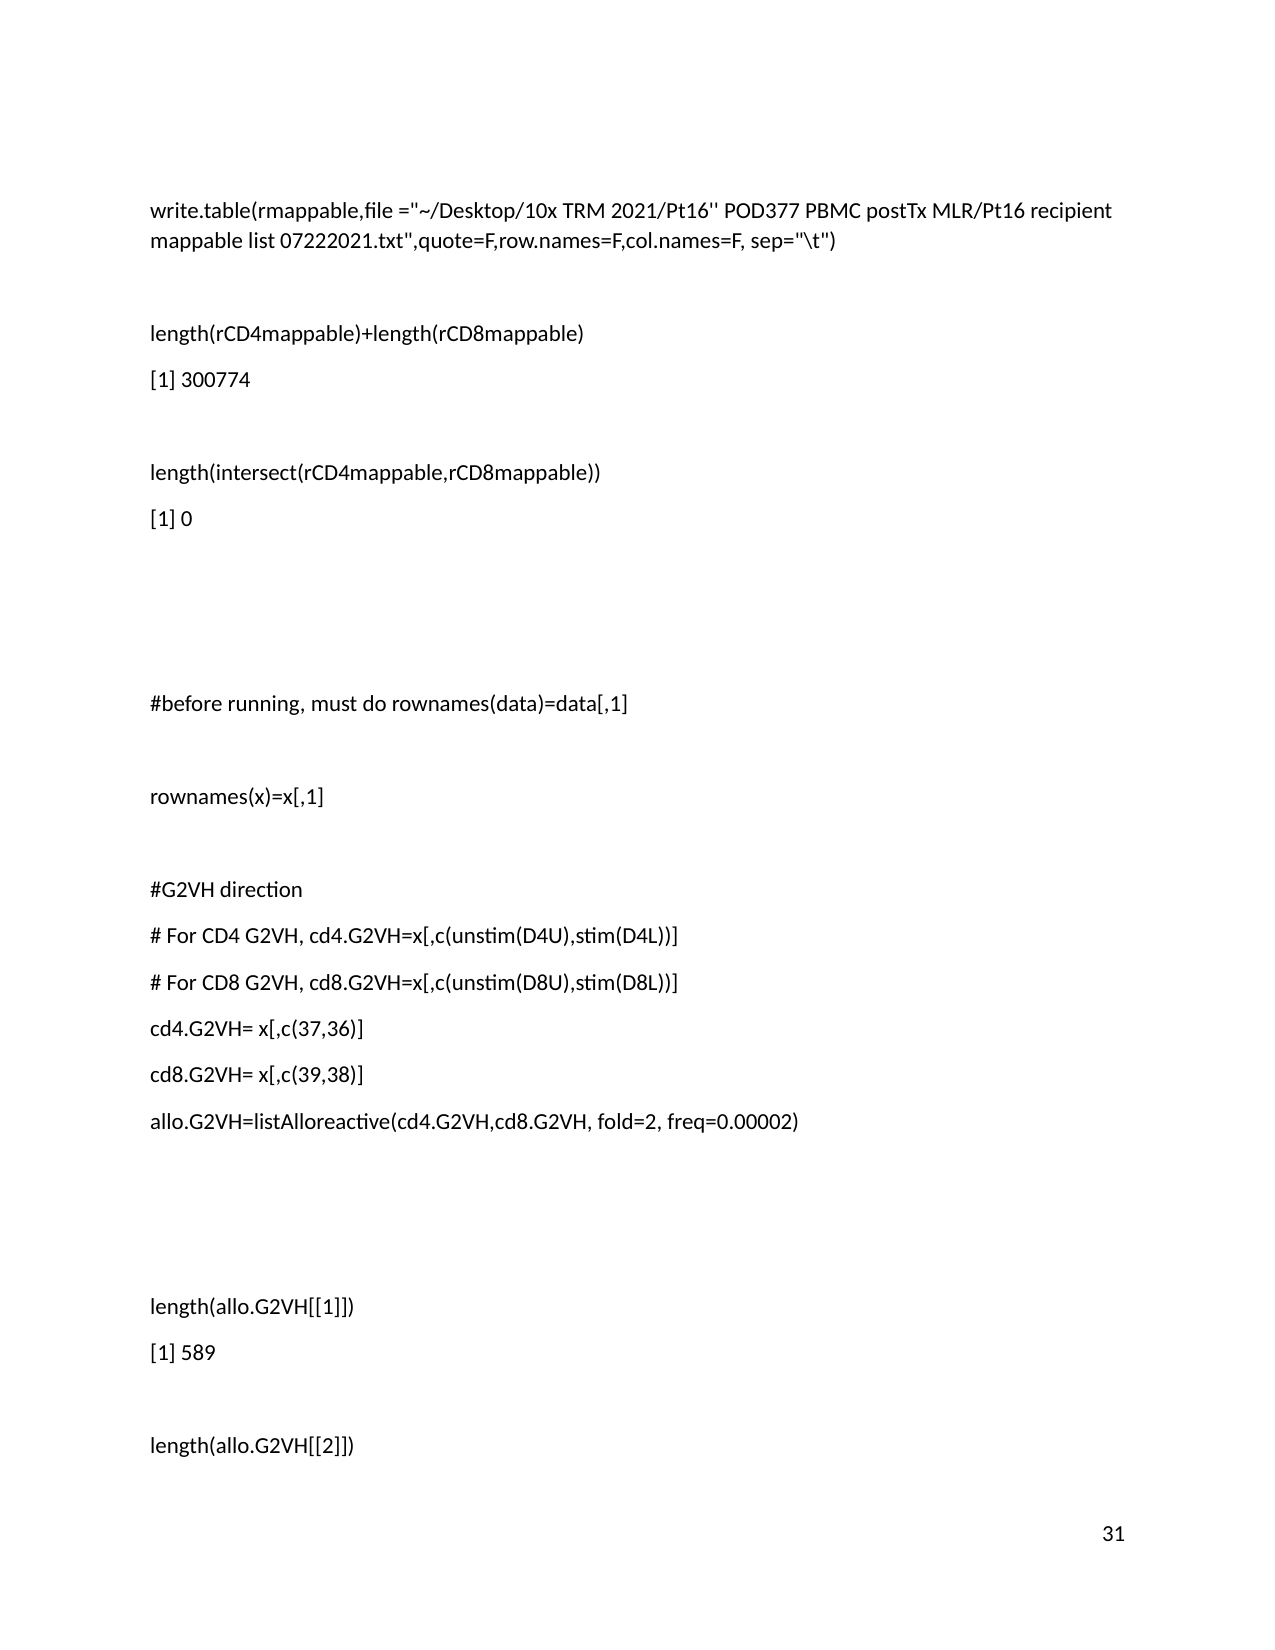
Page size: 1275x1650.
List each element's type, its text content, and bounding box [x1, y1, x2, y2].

text rownames(x)=x[,1] [150, 782, 1125, 810]
text allo.G2VH=listAlloreactive(cd4.G2VH,cd8.G2VH, fold=2, freq=0.00002) [150, 1107, 1125, 1135]
text length(allo.G2VH[[2]]) [150, 1431, 1125, 1459]
text [1] 0 [150, 504, 1125, 532]
text cd4.G2VH= x[,c(37,36)] [150, 1014, 1125, 1042]
text [1] 300774 [150, 365, 1125, 393]
text # For CD4 G2VH, cd4.G2VH=x[,c(unstim(D4U),stim(D4L))] [150, 921, 1125, 949]
text [1] 589 [150, 1338, 1125, 1367]
text cd8.G2VH= x[,c(39,38)] [150, 1060, 1125, 1088]
text # For CD8 G2VH, cd8.G2VH=x[,c(unstim(D8U),stim(D8L))] [150, 968, 1125, 996]
text #G2VH direction [150, 875, 1125, 903]
text length(intersect(rCD4mappable,rCD8mappable)) [150, 458, 1125, 486]
text length(rCD4mappable)+length(rCD8mappable) [150, 319, 1125, 347]
text #before running, must do rownames(data)=data[,1] [150, 689, 1125, 718]
text length(allo.G2VH[[1]]) [150, 1292, 1125, 1320]
text write.table(rmappable,file ="~/Desktop/10x TRM 2021/Pt16'' POD377 PBMC postTx MLR/Pt16 recipient mappable list 07222021.txt",quote=F,row.names=F,col.names=F, sep="\t") [150, 196, 1125, 254]
